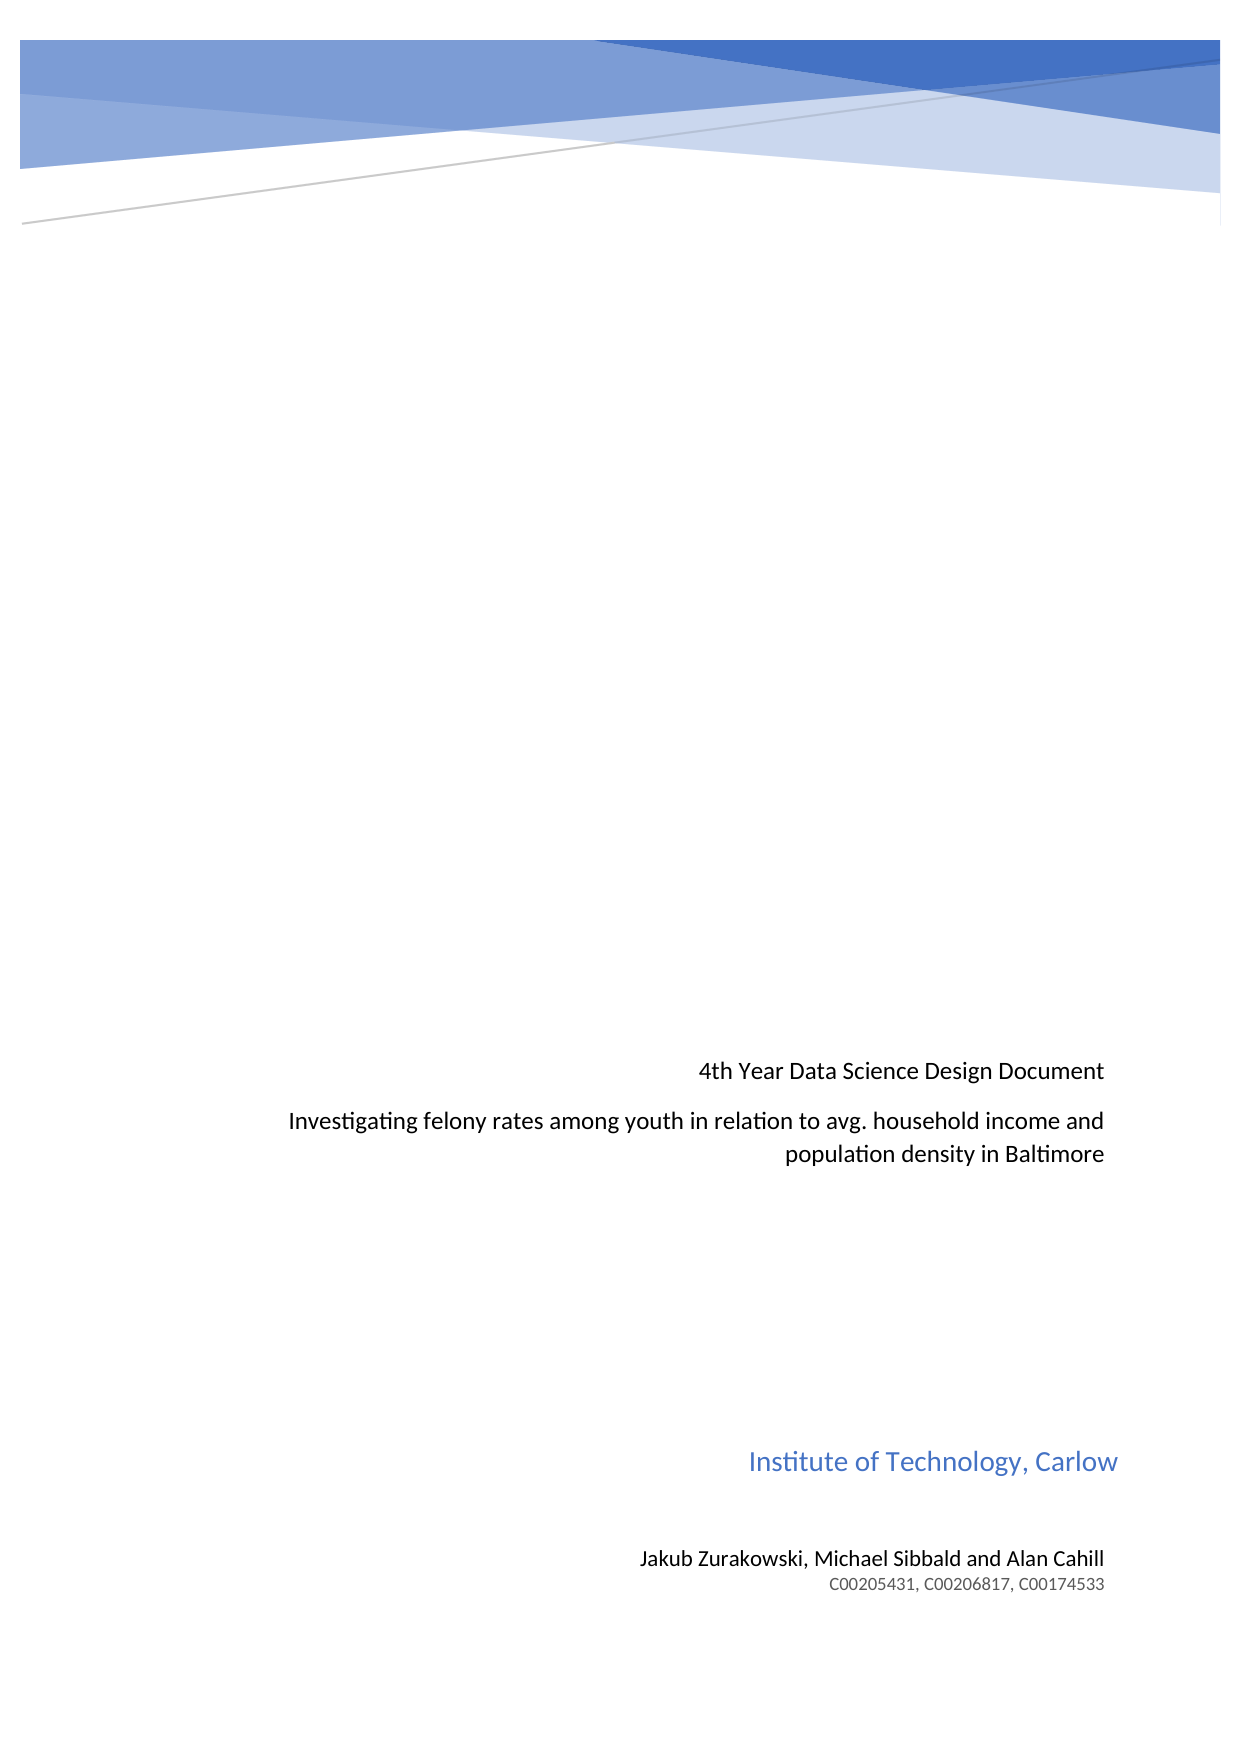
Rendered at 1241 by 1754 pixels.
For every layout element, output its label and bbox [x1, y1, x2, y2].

picture [20, 40, 1221, 240]
